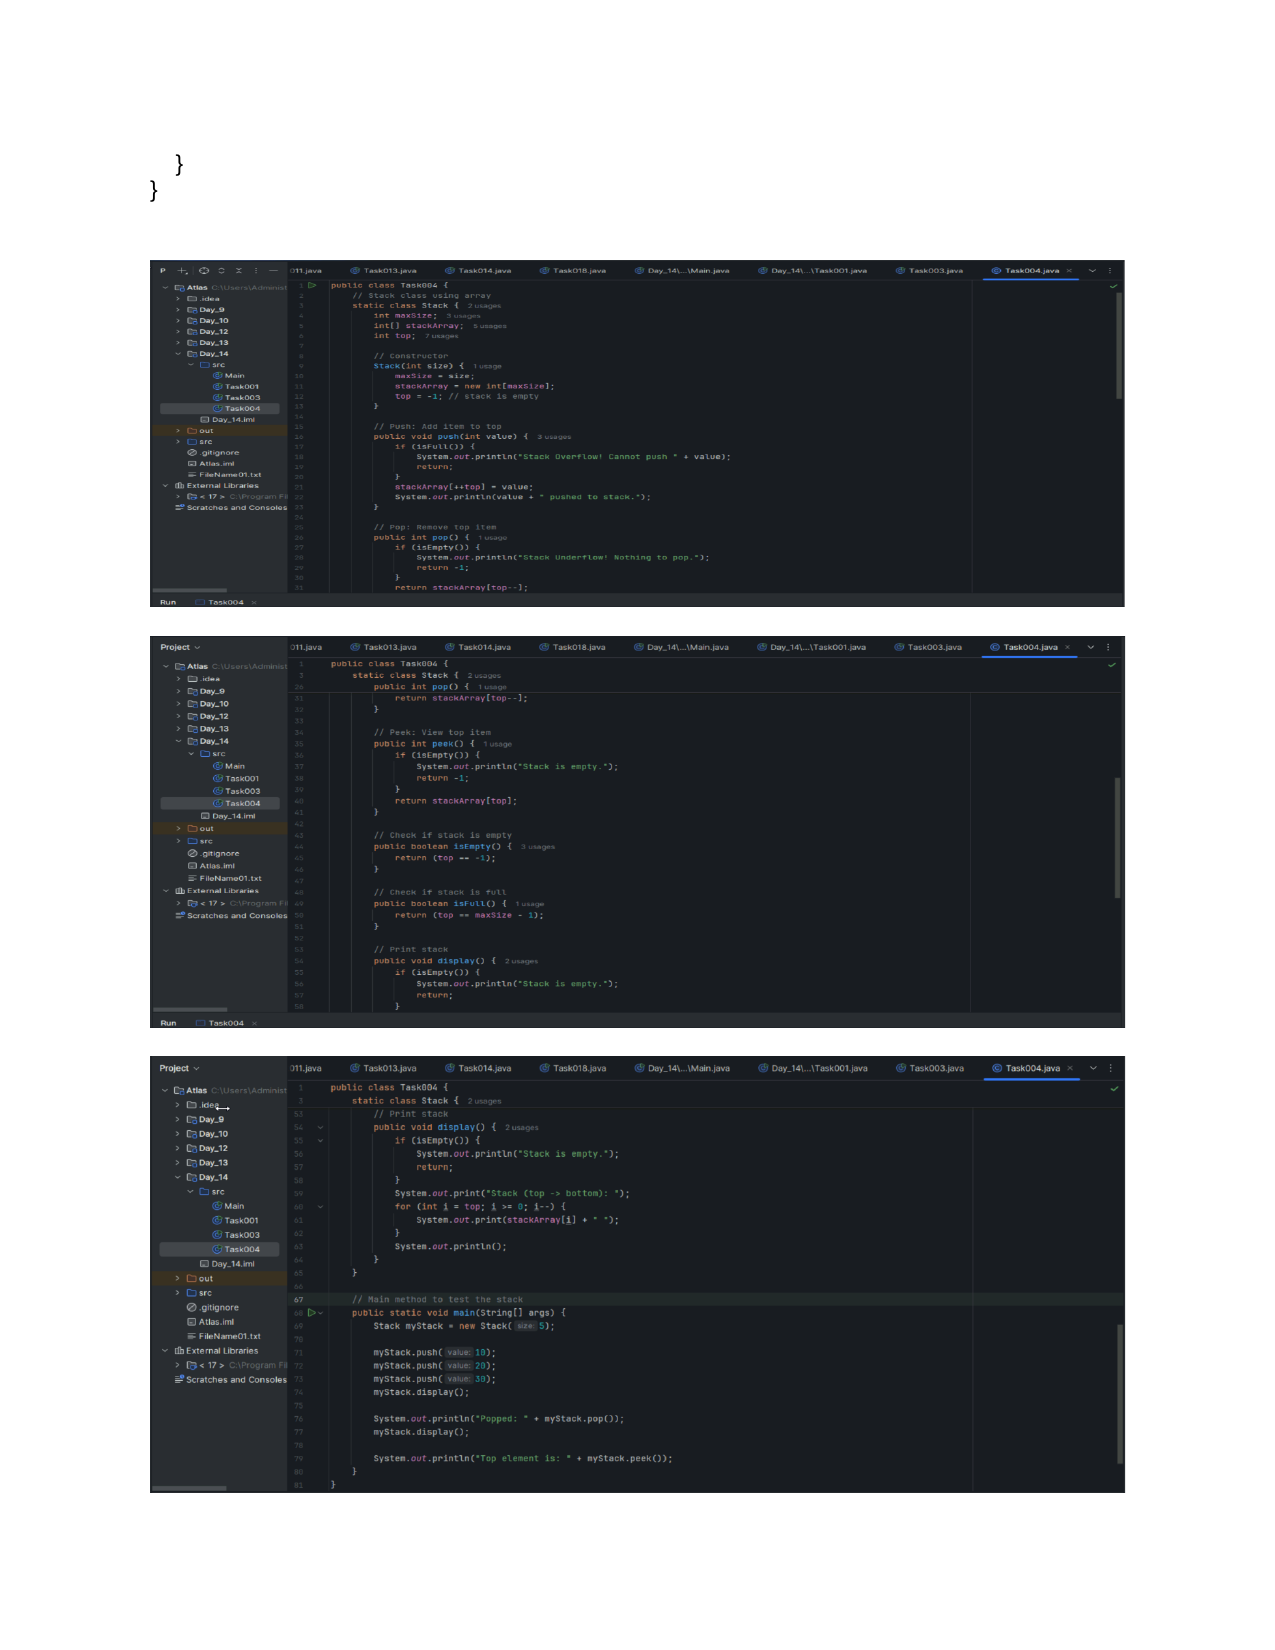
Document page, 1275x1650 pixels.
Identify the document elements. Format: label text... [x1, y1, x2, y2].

picture [150, 1056, 1125, 1493]
picture [150, 260, 1125, 607]
text } [150, 150, 1125, 176]
picture [150, 636, 1125, 1028]
text } [150, 176, 1125, 203]
